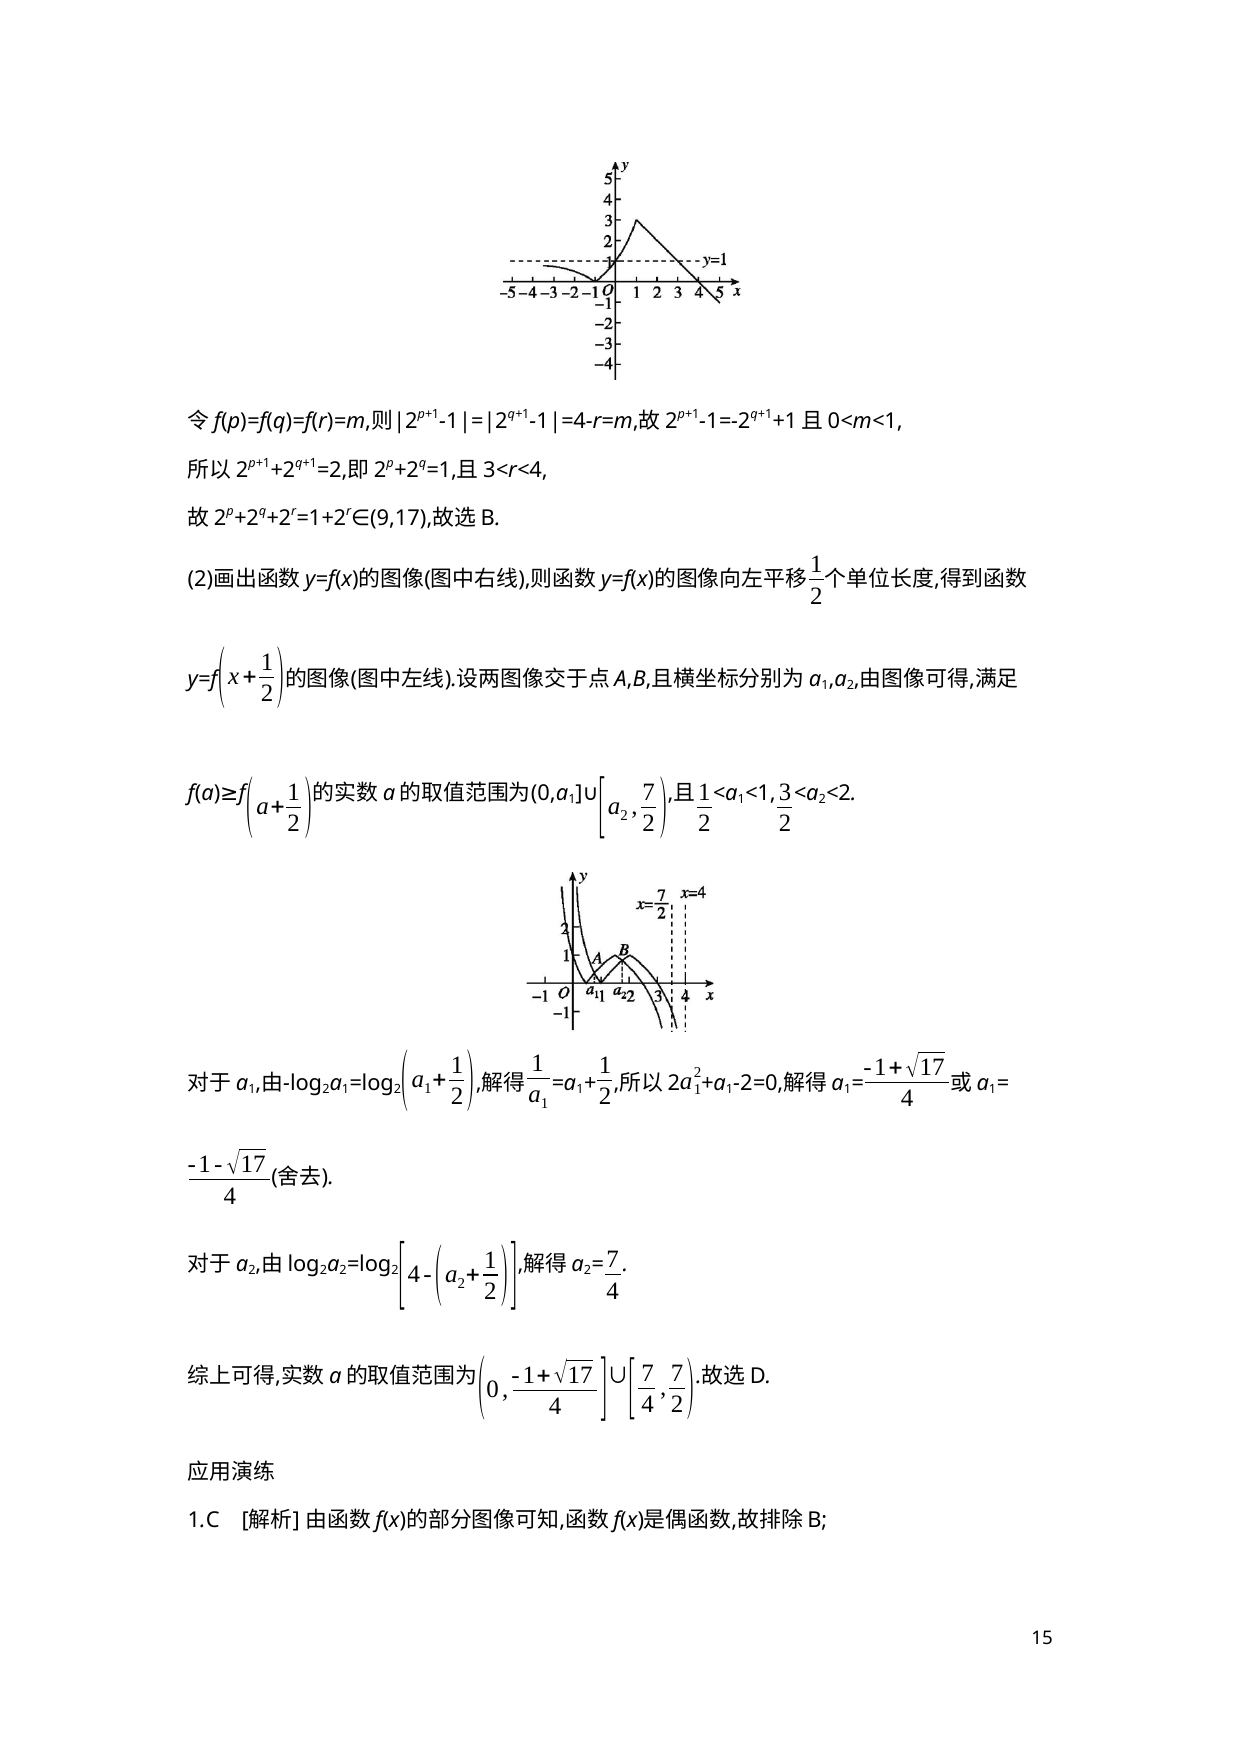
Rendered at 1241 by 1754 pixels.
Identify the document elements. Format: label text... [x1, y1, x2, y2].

picture [526, 872, 714, 1032]
picture [500, 162, 741, 380]
text 所以2p+1+2q+1=2,即2p+2q=1,且3<r<4, [187, 451, 1053, 484]
text 综上可得,实数a的取值范围为∪.故选D. [187, 1340, 1053, 1438]
text (2)画出函数y=f(x)的图像(图中右线),则函数y=f(x)的图像向左平移个单位长度,得到函数y=f的图像(图中左线).设两图像交于点A,B,且横坐标分别为a1,a2,由图像可得,满足f(a)≥f的实数a的取值范围为(0,a1]∪,且<a1<1,<a2<2. [187, 548, 1053, 857]
text 故2p+2q+2r=1+2r∈(9,17),故选B. [187, 499, 1053, 532]
text 令f(p)=f(q)=f(r)=m,则|2p+1-1|=|2q+1-1|=4-r=m,故2p+1-1=-2q+1+1且0<m<1, [187, 403, 1053, 435]
text 1.C [解析] 由函数f(x)的部分图像可知,函数f(x)是偶函数,故排除B; [187, 1502, 1053, 1534]
text 对于a2,由log2a2=log2,解得a2=. [187, 1227, 1053, 1324]
text 应用演练 [187, 1453, 1053, 1486]
text 对于a1,由-log2a1=log2,解得=a1+,所以2+a1-2=0,解得a1=或a1=(舍去). [187, 1048, 1053, 1211]
